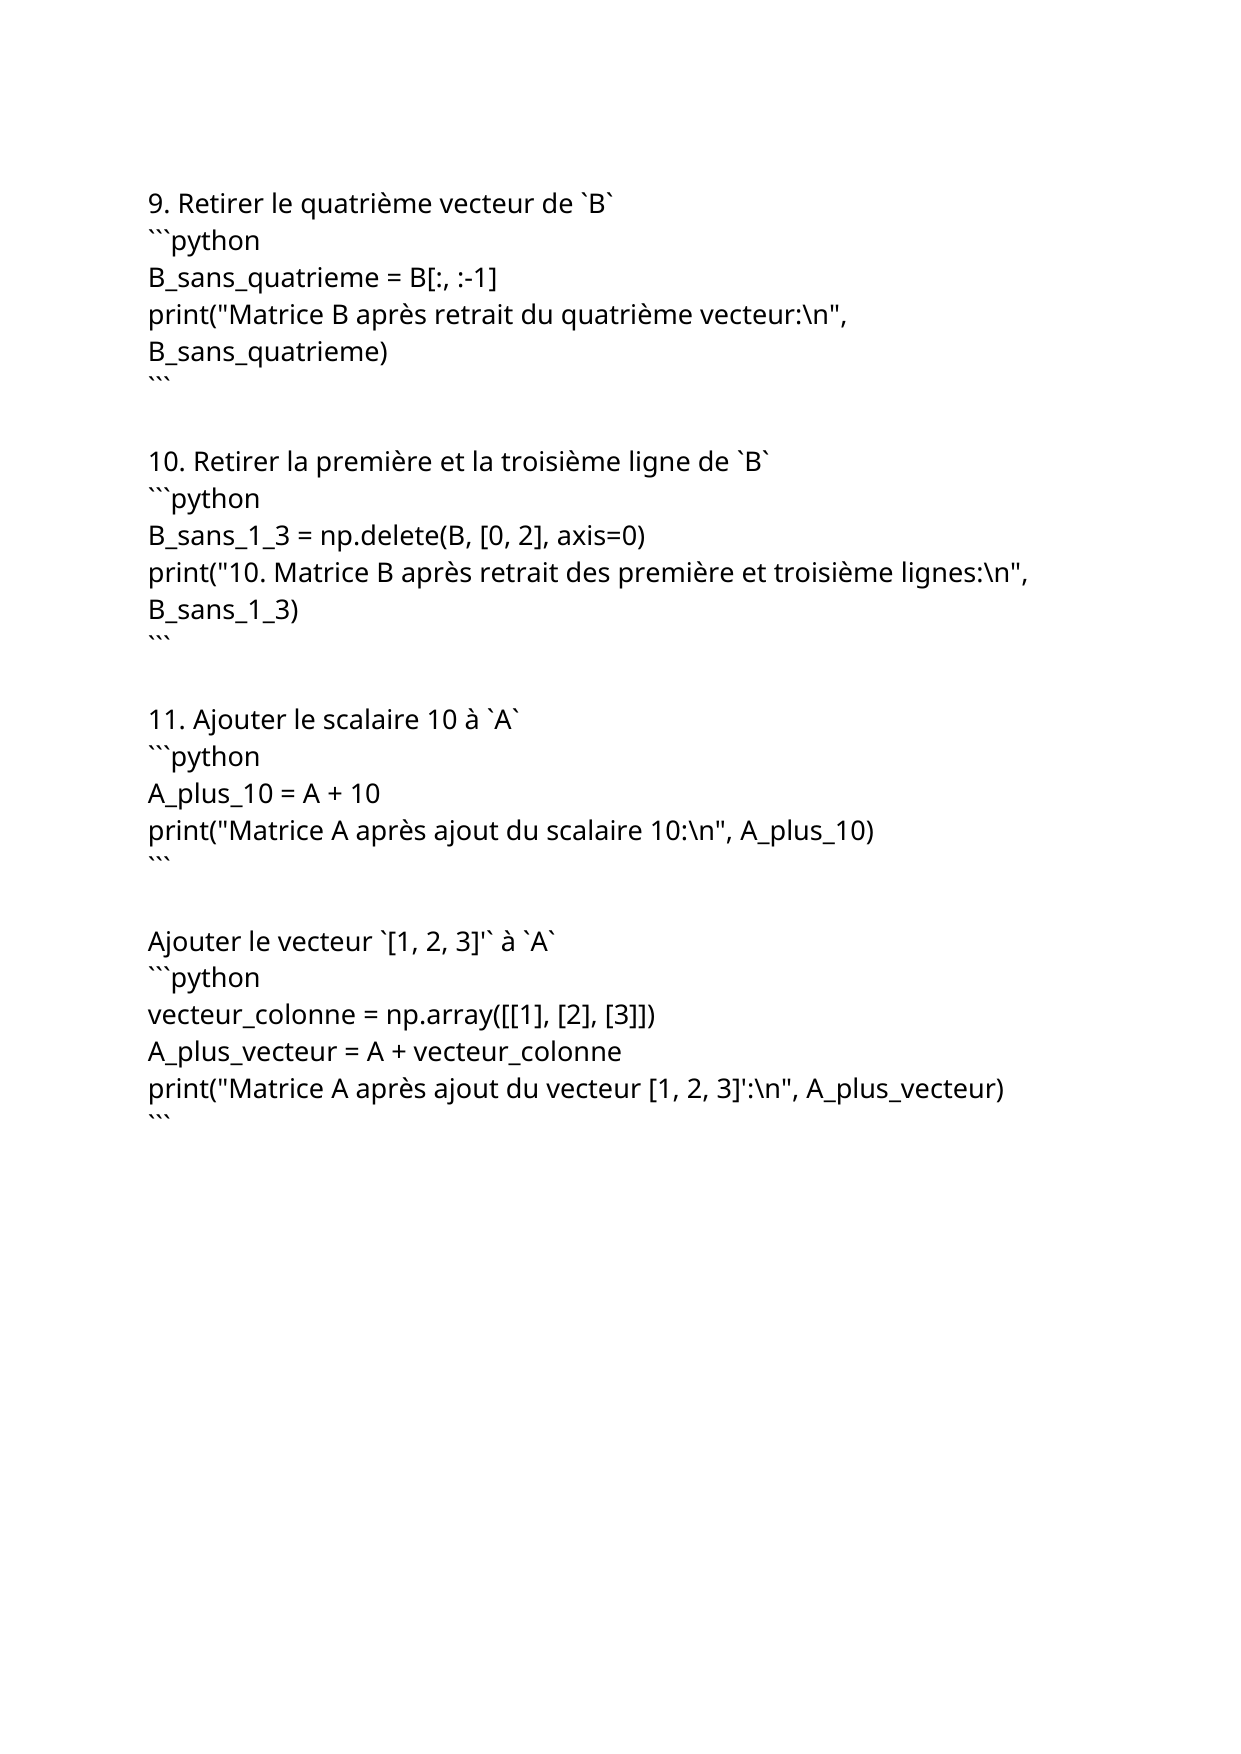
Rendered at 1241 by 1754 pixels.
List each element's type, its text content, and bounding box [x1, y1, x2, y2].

text A_plus_vecteur = A + vecteur_colonne [148, 1033, 1093, 1069]
text 10. Retirer la première et la troisième ligne de `B` [148, 443, 1093, 479]
text B_sans_quatrieme = B[:, :-1] [148, 258, 1093, 295]
text print("Matrice B après retrait du quatrième vecteur:\n", B_sans_quatrieme) [148, 295, 1093, 369]
text 9. Retirer le quatrième vecteur de `B` [148, 184, 1093, 221]
text ```python [148, 479, 1093, 516]
text print("10. Matrice B après retrait des première et troisième lignes:\n", B_sans_1_3) [148, 553, 1093, 627]
text ``` [148, 848, 1093, 885]
text Ajouter le vecteur `[1, 2, 3]'` à `A` [148, 922, 1093, 959]
text print("Matrice A après ajout du vecteur [1, 2, 3]':\n", A_plus_vecteur) [148, 1069, 1093, 1106]
text ```python [148, 221, 1093, 258]
text ``` [148, 369, 1093, 406]
text ``` [148, 1106, 1093, 1143]
text ``` [148, 627, 1093, 664]
text print("Matrice A après ajout du scalaire 10:\n", A_plus_10) [148, 811, 1093, 848]
text vecteur_colonne = np.array([[1], [2], [3]]) [148, 996, 1093, 1033]
text ```python [148, 959, 1093, 996]
text A_plus_10 = A + 10 [148, 774, 1093, 811]
text 11. Ajouter le scalaire 10 à `A` [148, 701, 1093, 738]
text B_sans_1_3 = np.delete(B, [0, 2], axis=0) [148, 516, 1093, 553]
text ```python [148, 738, 1093, 774]
